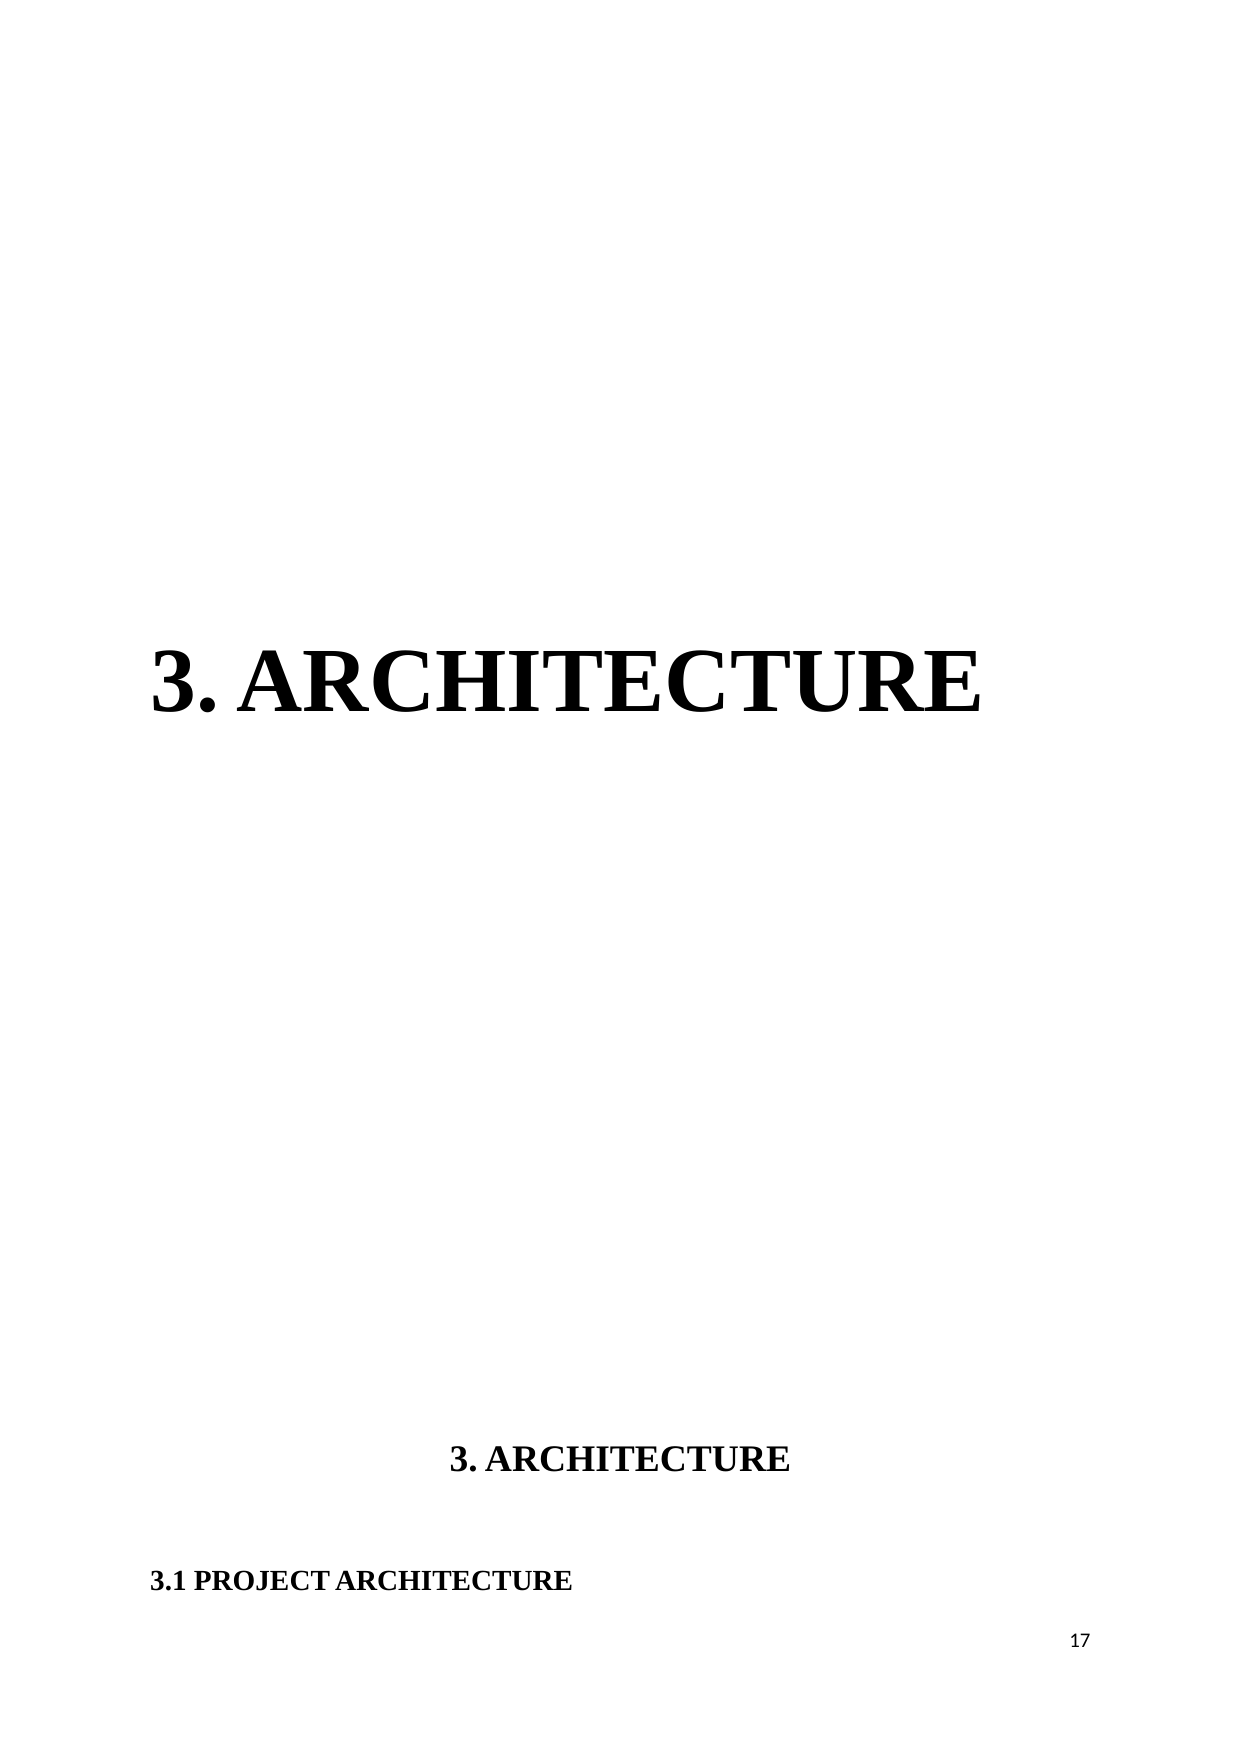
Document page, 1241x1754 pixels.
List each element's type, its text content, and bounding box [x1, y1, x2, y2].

text 3. ARCHITECTURE [150, 1437, 1090, 1480]
text 3. ARCHITECTURE [150, 626, 1090, 732]
text 3.1 PROJECT ARCHITECTURE [150, 1563, 1090, 1597]
